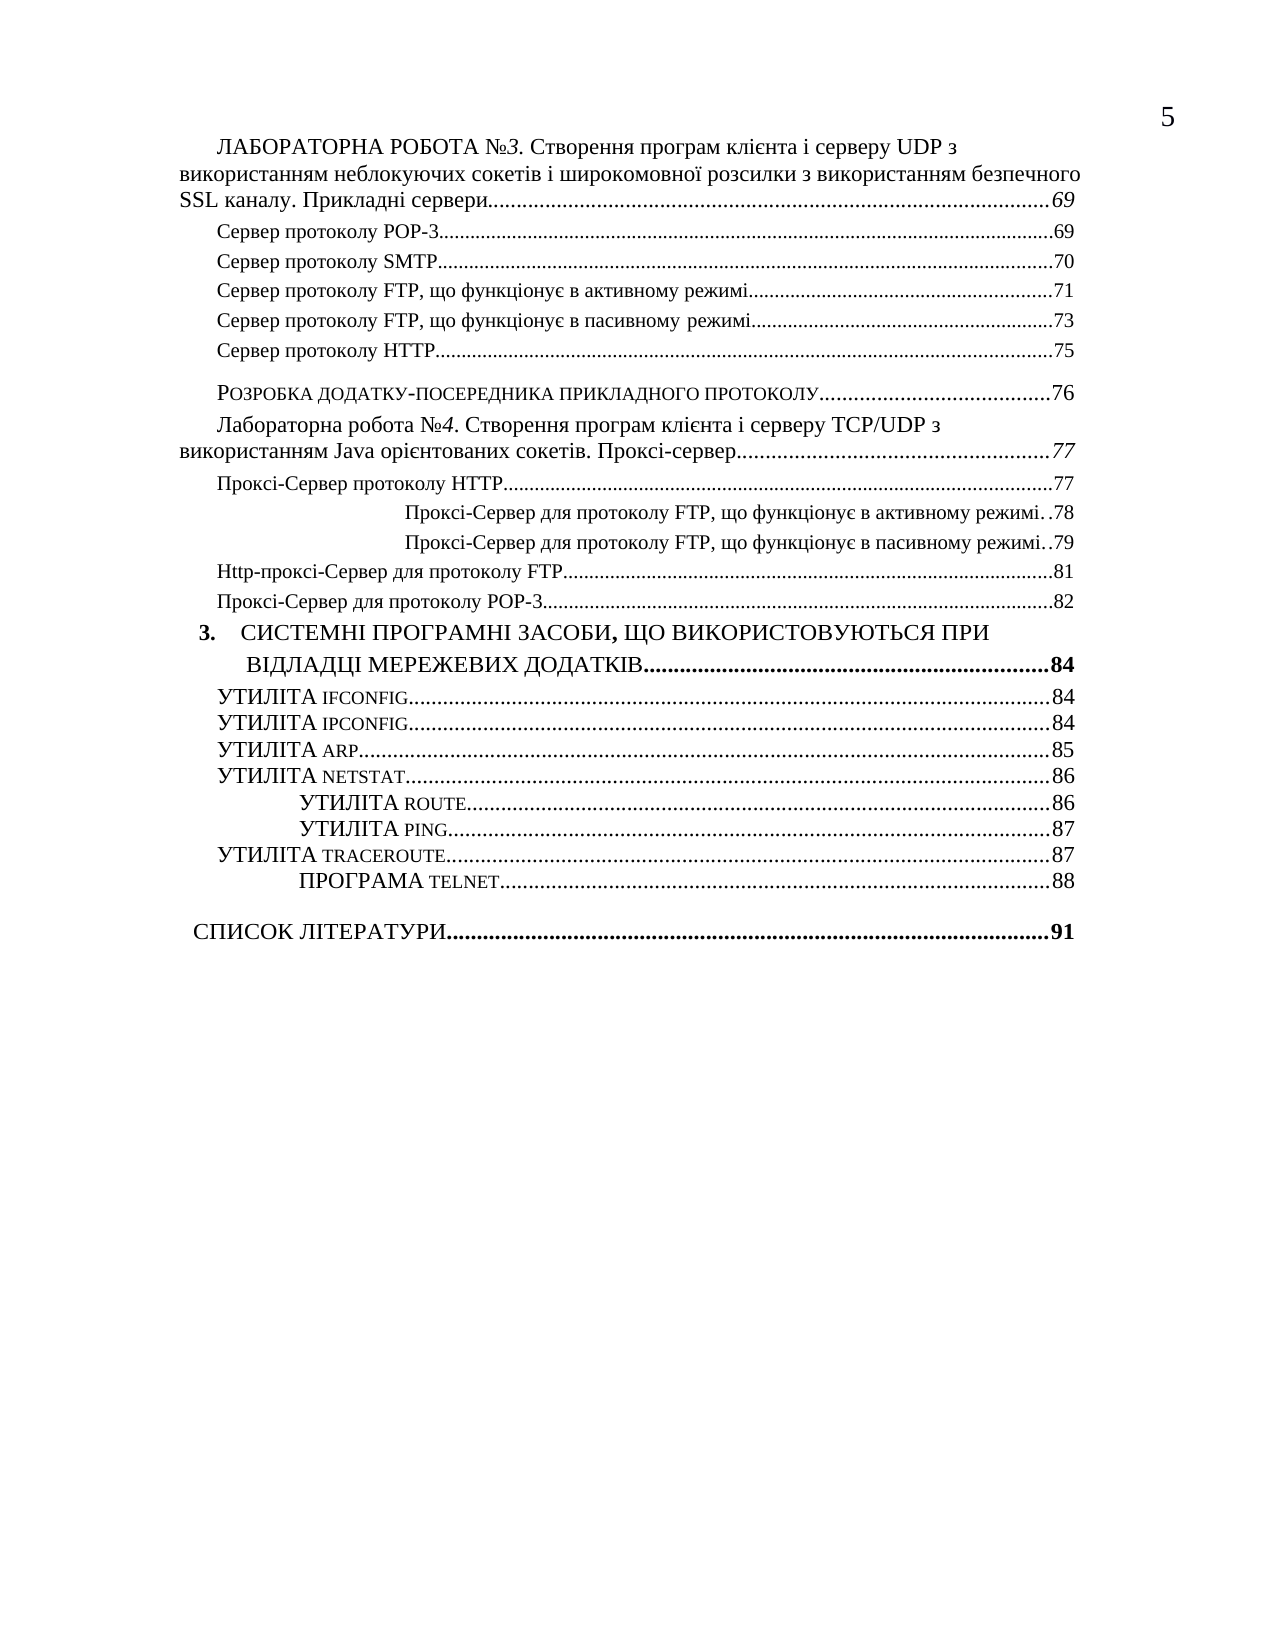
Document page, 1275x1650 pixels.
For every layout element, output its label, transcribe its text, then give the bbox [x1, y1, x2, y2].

list УТИЛІТА PING 87 [246, 815, 1096, 841]
list Сервер протоколу FTP, що функціонує в пасивному режимі 73 [179, 308, 1096, 332]
text СПИСОК ЛІТЕРАТУРИ 91 [193, 918, 1096, 944]
list ПРОГРАМА TELNET 88 [246, 868, 1096, 894]
list Сервер протоколу SMTP 70 [179, 248, 1096, 273]
list УТИЛІТА ROUTE 86 [246, 788, 1096, 815]
list Сервер протоколу HTTP 75 [179, 338, 1096, 362]
list УТИЛІТА IPCONFIG 84 [179, 709, 1096, 736]
list Проксі-Сервер для протоколу POP-3 82 [179, 589, 1096, 613]
list Проксі-Сервер протоколу HTTP 77 [179, 470, 1096, 494]
list Сервер протоколу FTP, що функціонує в активному режимі 71 [179, 278, 1096, 302]
list УТИЛІТА TRACEROUTE 87 [179, 841, 1096, 868]
list Сервер протоколу POP-3 69 [179, 219, 1096, 243]
list Проксі-Сервер для протоколу FTP, що функціонує в активному режимі 78 [334, 500, 1074, 524]
list УТИЛІТА ARP 85 [179, 736, 1096, 762]
list Лабораторна робота №4. Створення програм клієнта і серверу TCP/UDP з використанням Java орієнтованих сокетів. Проксі-сервер 77 [179, 411, 1096, 464]
list УТИЛІТА NETSTAT 86 [179, 762, 1096, 788]
list СИСТЕМНІ ПРОГРАМНІ ЗАСОБИ, ЩО ВИКОРИСТОВУЮТЬСЯ ПРИ ВІДЛАДЦІ МЕРЕЖЕВИХ ДОДАТКІВ 84 [198, 619, 1075, 677]
list Проксі-Сервер для протоколу FTP, що функціонує в пасивному режимі 79 [334, 530, 1074, 554]
list ЛАБОРАТОРНА РОБОТА №3. Створення програм клієнта і серверу UDP з використанням неблокуючих сокетів і широкомовної розсилки з використанням безпечного SSL каналу. Прикладні сервери 69 [179, 133, 1096, 212]
list УТИЛІТА IFCONFIG 84 [179, 683, 1096, 709]
list Http-проксі-Сервер для протоколу FTP 81 [179, 560, 1096, 583]
list РОЗРОБКА ДОДАТКУ-ПОСЕРЕДНИКА ПРИКЛАДНОГО ПРОТОКОЛУ 76 [179, 379, 1096, 405]
